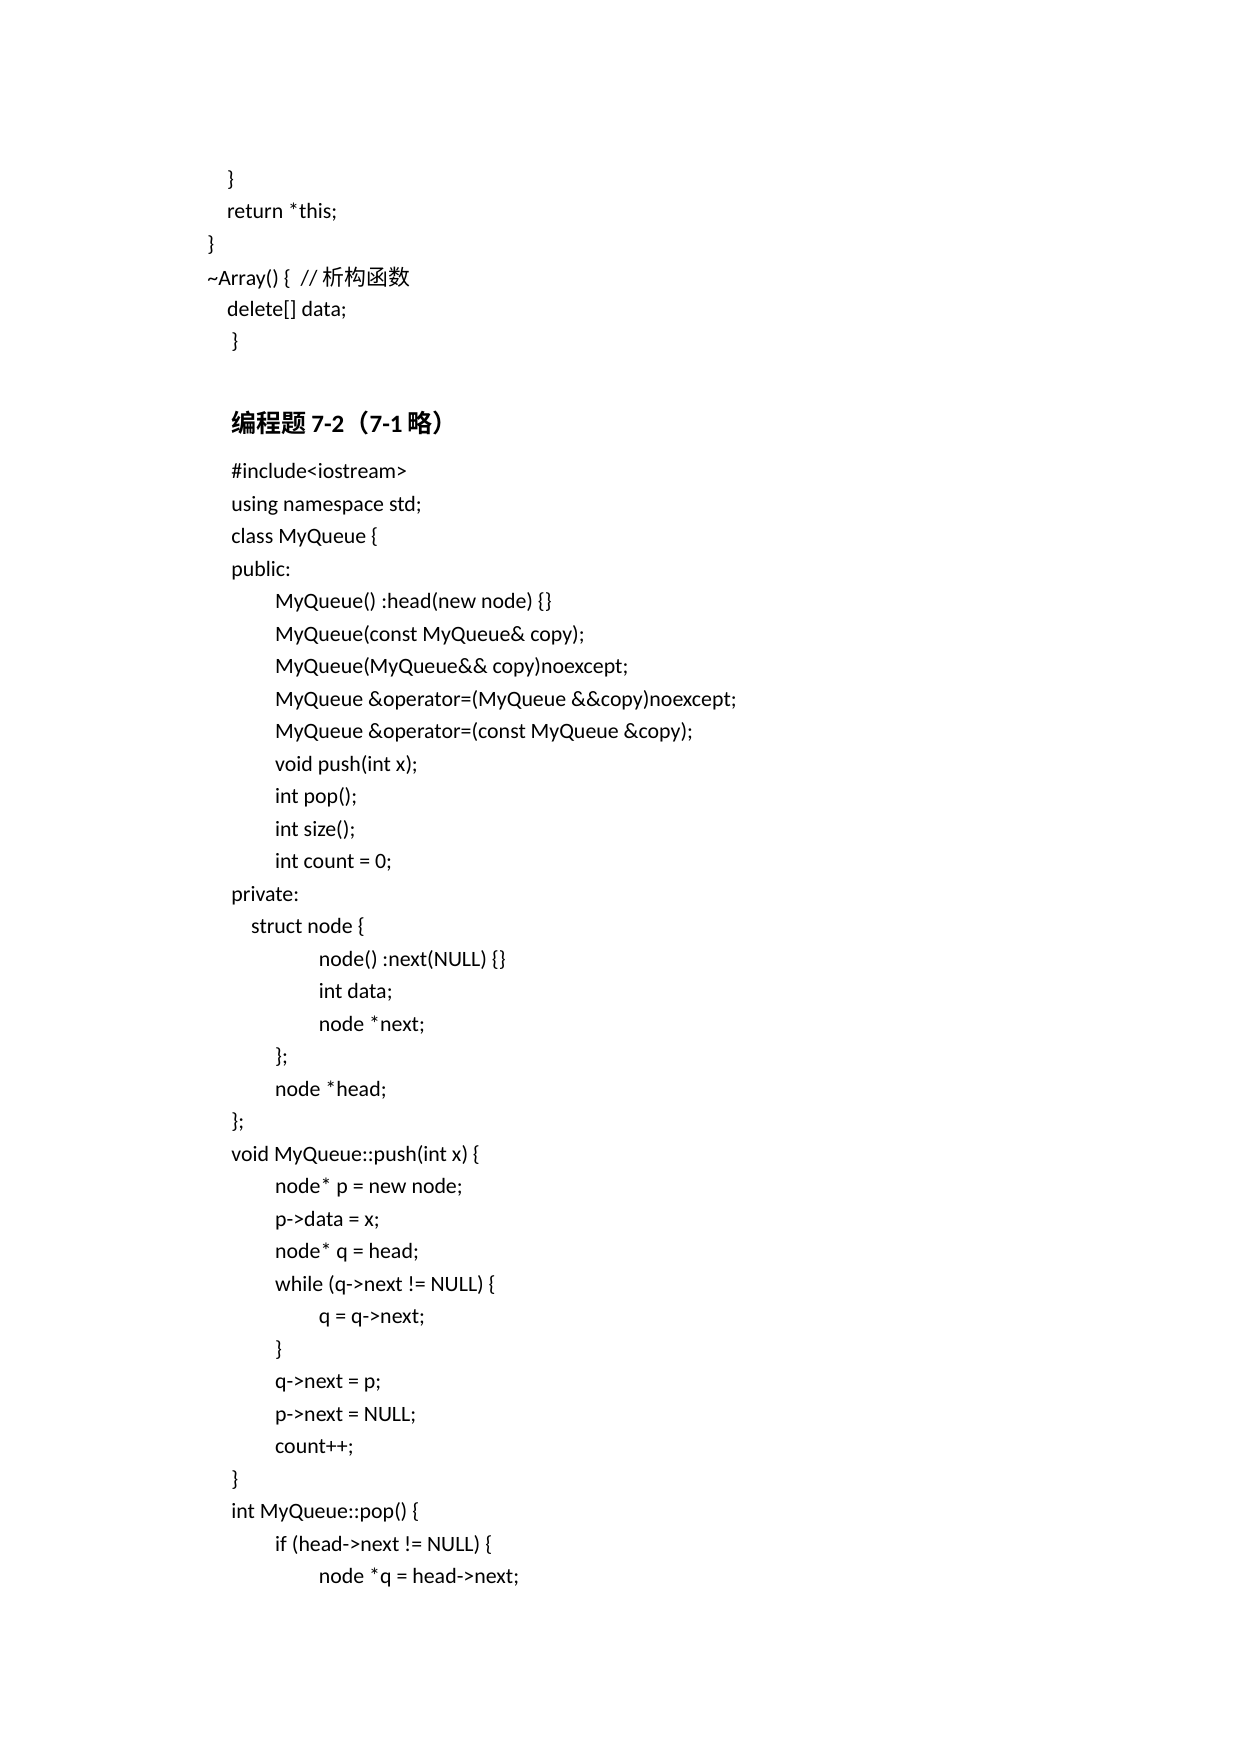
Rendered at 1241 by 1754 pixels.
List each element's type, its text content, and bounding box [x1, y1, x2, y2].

text if (head->next != NULL) { [187, 1527, 1053, 1559]
text MyQueue(MyQueue&& copy)noexcept; [187, 649, 1053, 682]
text }; [187, 1104, 1053, 1137]
text p->next = NULL; [187, 1397, 1053, 1429]
text } [187, 227, 1053, 259]
text } [187, 1332, 1053, 1364]
text int pop(); [187, 779, 1053, 812]
text q->next = p; [187, 1364, 1053, 1397]
text q = q->next; [187, 1299, 1053, 1332]
text MyQueue(const MyQueue& copy); [187, 617, 1053, 649]
text int count = 0; [187, 844, 1053, 877]
text private: [187, 877, 1053, 909]
text } [187, 324, 1053, 357]
text int MyQueue::pop() { [187, 1494, 1053, 1527]
text using namespace std; [187, 487, 1053, 519]
text 编程题7-2（7-1略） [187, 389, 1053, 454]
text int data; [187, 974, 1053, 1007]
text node* q = head; [187, 1234, 1053, 1267]
text node *q = head->next; [187, 1559, 1053, 1592]
text ~Array() { // 析构函数 [187, 259, 1053, 292]
text } [187, 162, 1053, 194]
text delete[] data; [187, 292, 1053, 324]
text MyQueue() :head(new node) {} [187, 584, 1053, 617]
text struct node { [187, 909, 1053, 942]
text void push(int x); [187, 747, 1053, 779]
text } [187, 1462, 1053, 1494]
text MyQueue &operator=(const MyQueue &copy); [187, 714, 1053, 747]
text node *next; [187, 1007, 1053, 1039]
text class MyQueue { [187, 519, 1053, 552]
text p->data = x; [187, 1202, 1053, 1234]
text int size(); [187, 812, 1053, 844]
text MyQueue &operator=(MyQueue &&copy)noexcept; [187, 682, 1053, 714]
text node* p = new node; [187, 1169, 1053, 1202]
text public: [187, 552, 1053, 584]
text }; [187, 1039, 1053, 1072]
text #include<iostream> [187, 454, 1053, 487]
text node() :next(NULL) {} [187, 942, 1053, 974]
text void MyQueue::push(int x) { [187, 1137, 1053, 1169]
text return *this; [187, 194, 1053, 227]
text count++; [187, 1429, 1053, 1462]
text node *head; [187, 1072, 1053, 1104]
text while (q->next != NULL) { [187, 1267, 1053, 1299]
